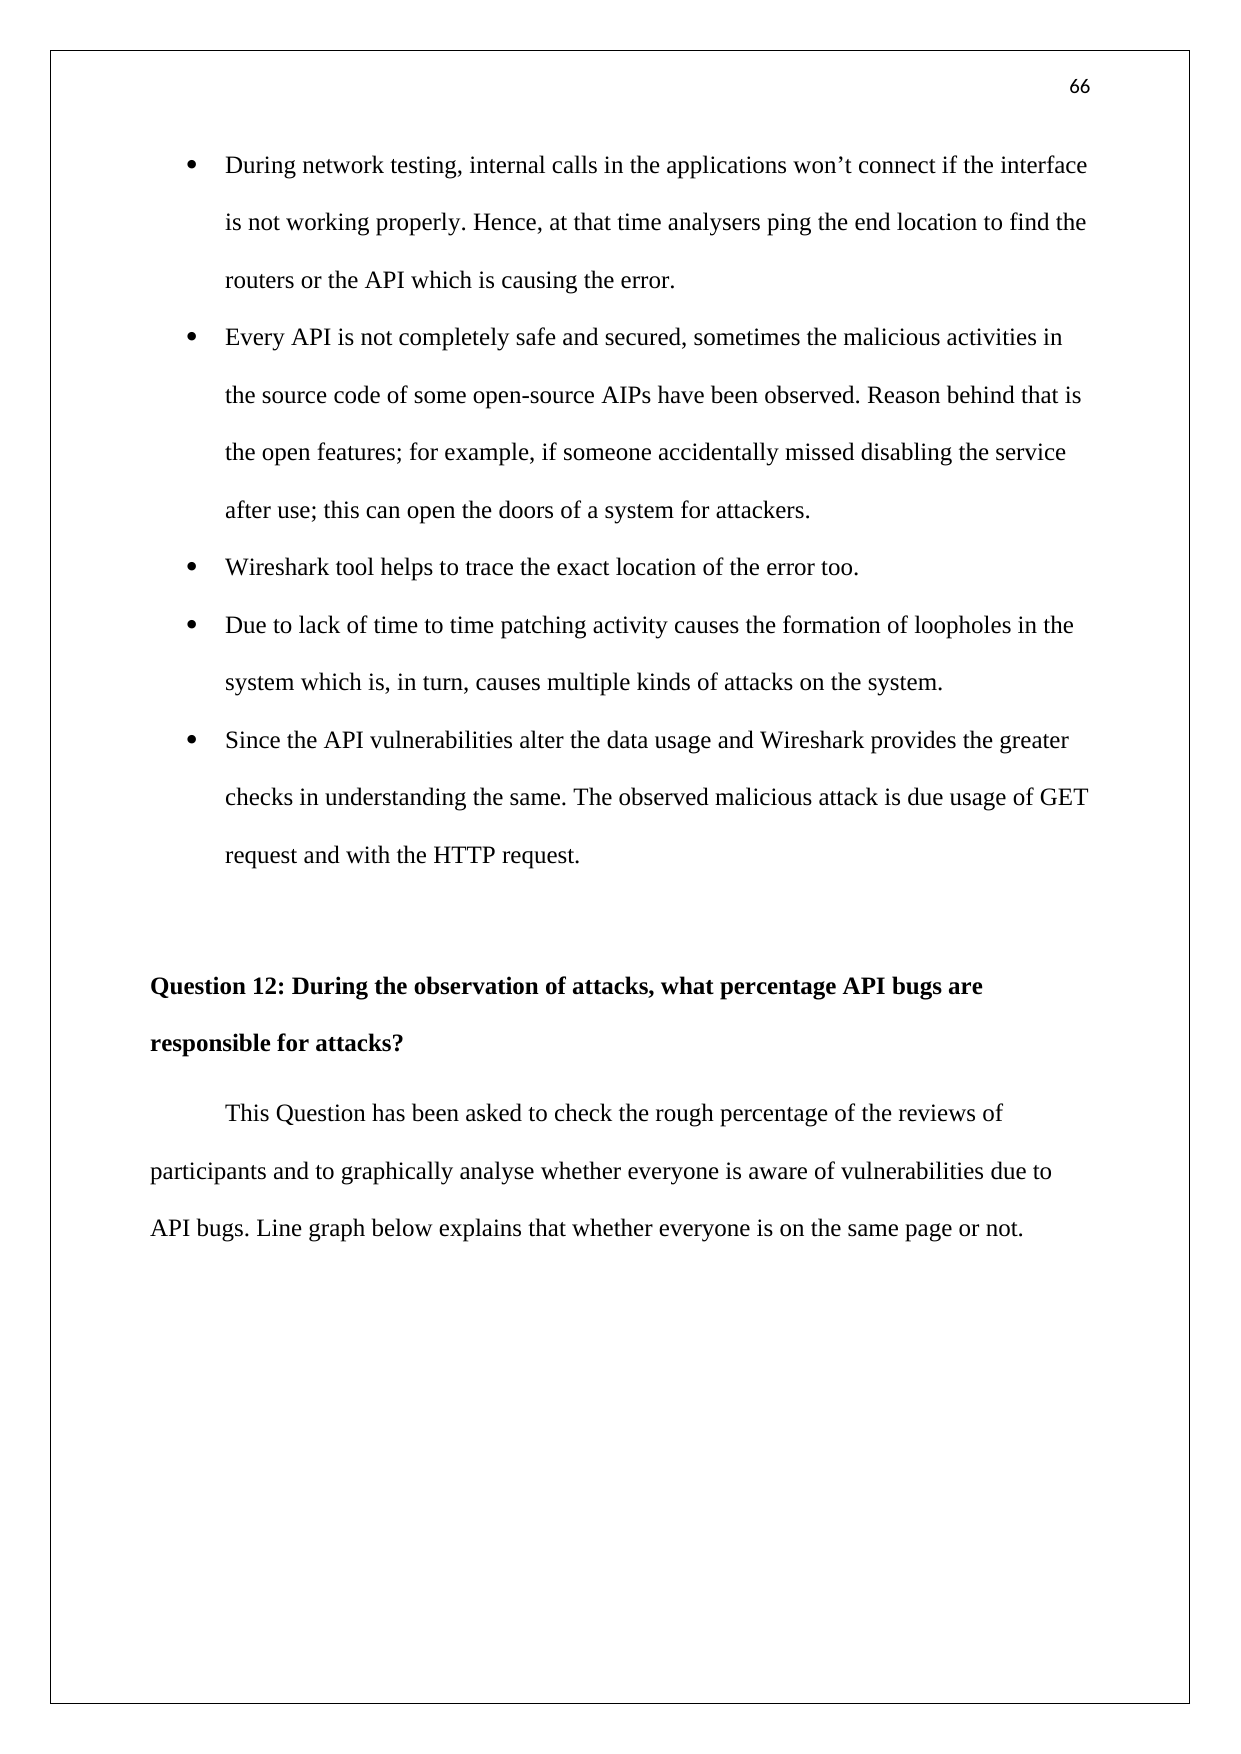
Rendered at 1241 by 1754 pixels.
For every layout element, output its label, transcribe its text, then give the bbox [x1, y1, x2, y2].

list Every API is not completely safe and secured, sometimes the malicious activities in the source code of some open-source AIPs have been observed. Reason behind that is the open features; for example, if someone accidentally missed disabling the service after use; this can open the doors of a system for attackers. [187, 322, 1090, 524]
list Since the API vulnerabilities alter the data usage and Wireshark provides the greater checks in understanding the same. The observed malicious attack is due usage of GET request and with the HTTP request. [187, 725, 1090, 869]
list During network testing, internal calls in the applications won’t connect if the interface is not working properly. Hence, at that time analysers ping the end location to find the routers or the API which is causing the error. [187, 150, 1090, 294]
list Due to lack of time to time patching activity causes the formation of loopholes in the system which is, in turn, causes multiple kinds of attacks on the system. [187, 610, 1090, 696]
text This Question has been asked to check the rough percentage of the reviews of participants and to graphically analyse whether everyone is aware of vulnerabilities due to API bugs. Line graph below explains that whether everyone is on the same page or not. [150, 1098, 1090, 1242]
list Wireshark tool helps to trace the exact location of the error too. [187, 552, 1090, 581]
text Question 12: During the observation of attacks, what percentage API bugs are responsible for attacks? [150, 971, 1090, 1057]
